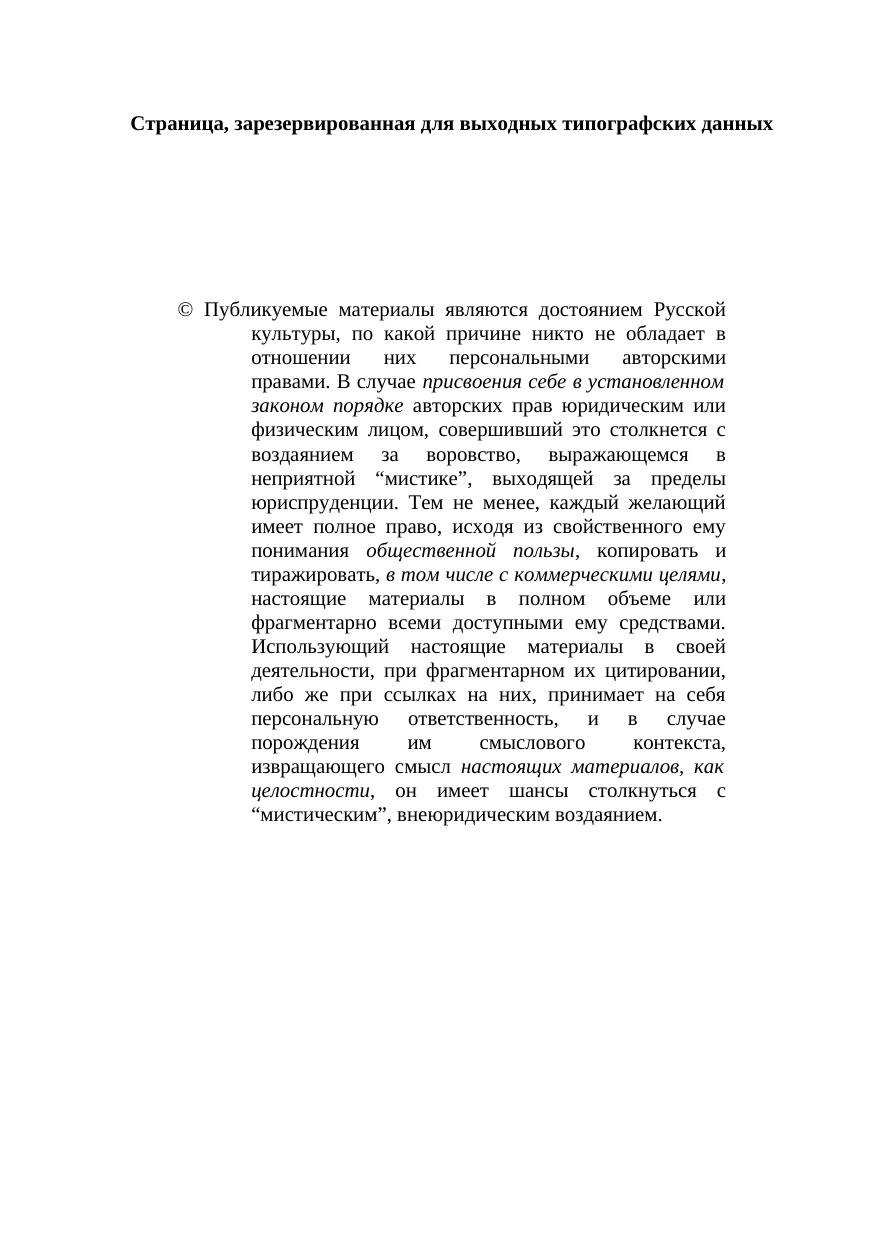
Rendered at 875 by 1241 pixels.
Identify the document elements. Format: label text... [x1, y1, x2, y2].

text © Публикуемые материалы являются достоянием Русской культуры, по какой причине никто не обладает в отношении них персональными авторскими правами. В случае присвоения себе в установленном законом порядке авторских прав юридическим или физическим лицом, совершивший это столкнется с воздаянием за воровство, выражающемся в неприятной “мистике”, выходящей за пределы юриспруденции. Тем не менее, каждый желающий имеет полное право, исходя из свойственного ему понимания общественной пользы, копировать и тиражировать, в том числе с коммерческими целями, настоящие материалы в полном объеме или фрагментарно всеми доступными ему средствами. Использующий настоящие материалы в своей деятельности, при фрагментарном их цитировании, либо же при ссылках на них, принимает на себя персональную ответственность, и в случае порождения им смыслового контекста, извращающего смысл настоящих материалов, как целостности, он имеет шансы столкнуться с “мистическим”, внеюридическим воздаянием. [177, 297, 726, 826]
text Страница, зарезервированная для выходных типографских данных [118, 111, 785, 134]
